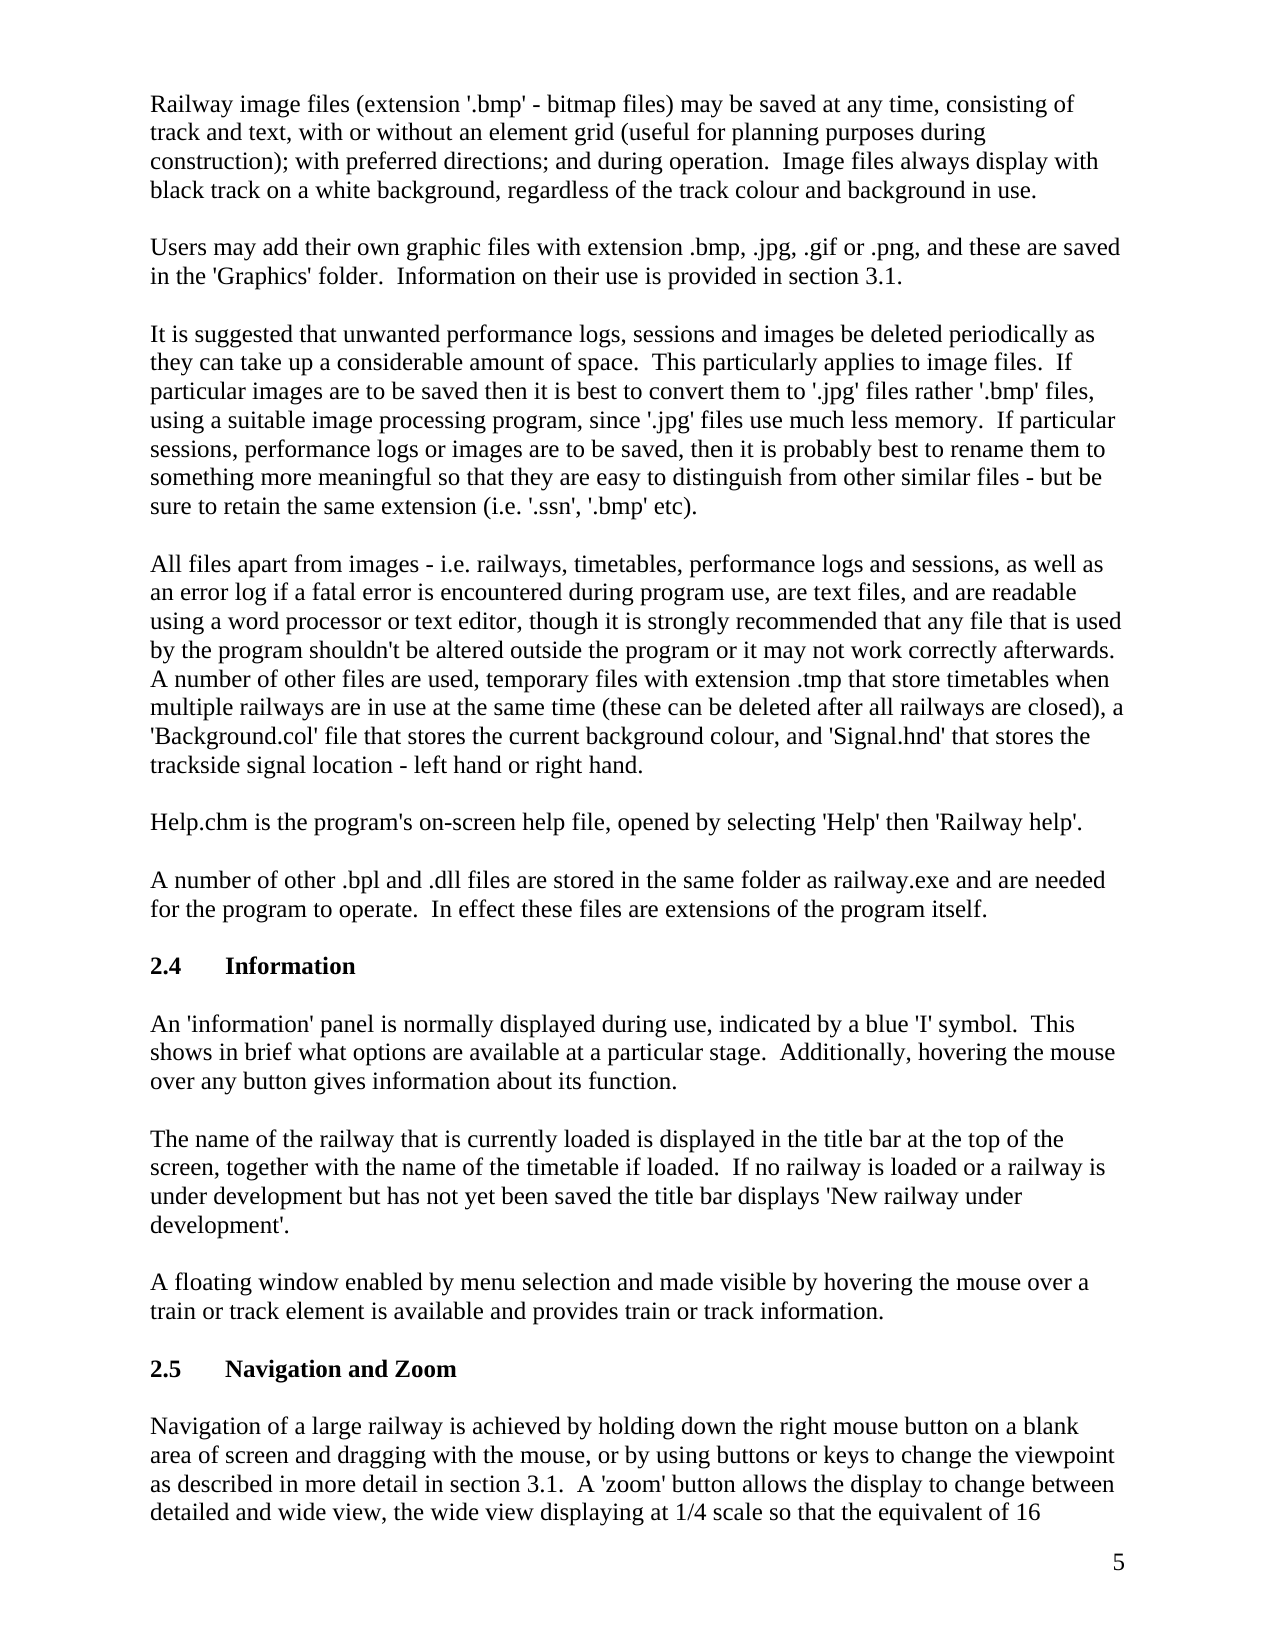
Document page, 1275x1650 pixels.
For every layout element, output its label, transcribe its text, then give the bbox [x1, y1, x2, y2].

text Users may add their own graphic files with extension .bmp, .jpg, .gif or .png, and these are saved in the 'Graphics' folder. Information on their use is provided in section 3.1. [150, 232, 1125, 290]
text 2.5 Navigation and Zoom [150, 1354, 1125, 1382]
text An 'information' panel is normally displayed during use, indicated by a blue 'I' symbol. This shows in brief what options are available at a particular stage. Additionally, hovering the mouse over any button gives information about its function. [150, 1009, 1125, 1095]
text 2.4 Information [150, 951, 1125, 980]
text A floating window enabled by menu selection and made visible by hovering the mouse over a train or track element is available and provides train or track information. [150, 1267, 1125, 1325]
text All files apart from images - i.e. railways, timetables, performance logs and sessions, as well as an error log if a fatal error is encountered during program use, are text files, and are readable using a word processor or text editor, though it is strongly recommended that any file that is used by the program shouldn't be altered outside the program or it may not work correctly afterwards. A number of other files are used, temporary files with extension .tmp that store timetables when multiple railways are in use at the same time (these can be deleted after all railways are closed), a 'Background.col' file that stores the current background colour, and 'Signal.hnd' that stores the trackside signal location - left hand or right hand. [150, 549, 1125, 779]
text Railway image files (extension '.bmp' - bitmap files) may be saved at any time, consisting of track and text, with or without an element grid (useful for planning purposes during construction); with preferred directions; and during operation. Image files always display with black track on a white background, regardless of the track colour and background in use. [150, 89, 1125, 204]
text It is suggested that unwanted performance logs, sessions and images be deleted periodically as they can take up a considerable amount of space. This particularly applies to image files. If particular images are to be saved then it is best to convert them to '.jpg' files rather '.bmp' files, using a suitable image processing program, since '.jpg' files use much less memory. If particular sessions, performance logs or images are to be saved, then it is probably best to rename them to something more meaningful so that they are easy to distinguish from other similar files - but be sure to retain the same extension (i.e. '.ssn', '.bmp' etc). [150, 319, 1125, 520]
text A number of other .bpl and .dll files are stored in the same folder as railway.exe and are needed for the program to operate. In effect these files are extensions of the program itself. [150, 865, 1125, 922]
text Help.chm is the program's on-screen help file, opened by selecting 'Help' then 'Railway help'. [150, 807, 1125, 836]
text The name of the railway that is currently loaded is displayed in the title bar at the top of the screen, together with the name of the timetable if loaded. If no railway is loaded or a railway is under development but has not yet been saved the title bar displays 'New railway under development'. [150, 1124, 1125, 1239]
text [150, 1411, 1125, 1526]
